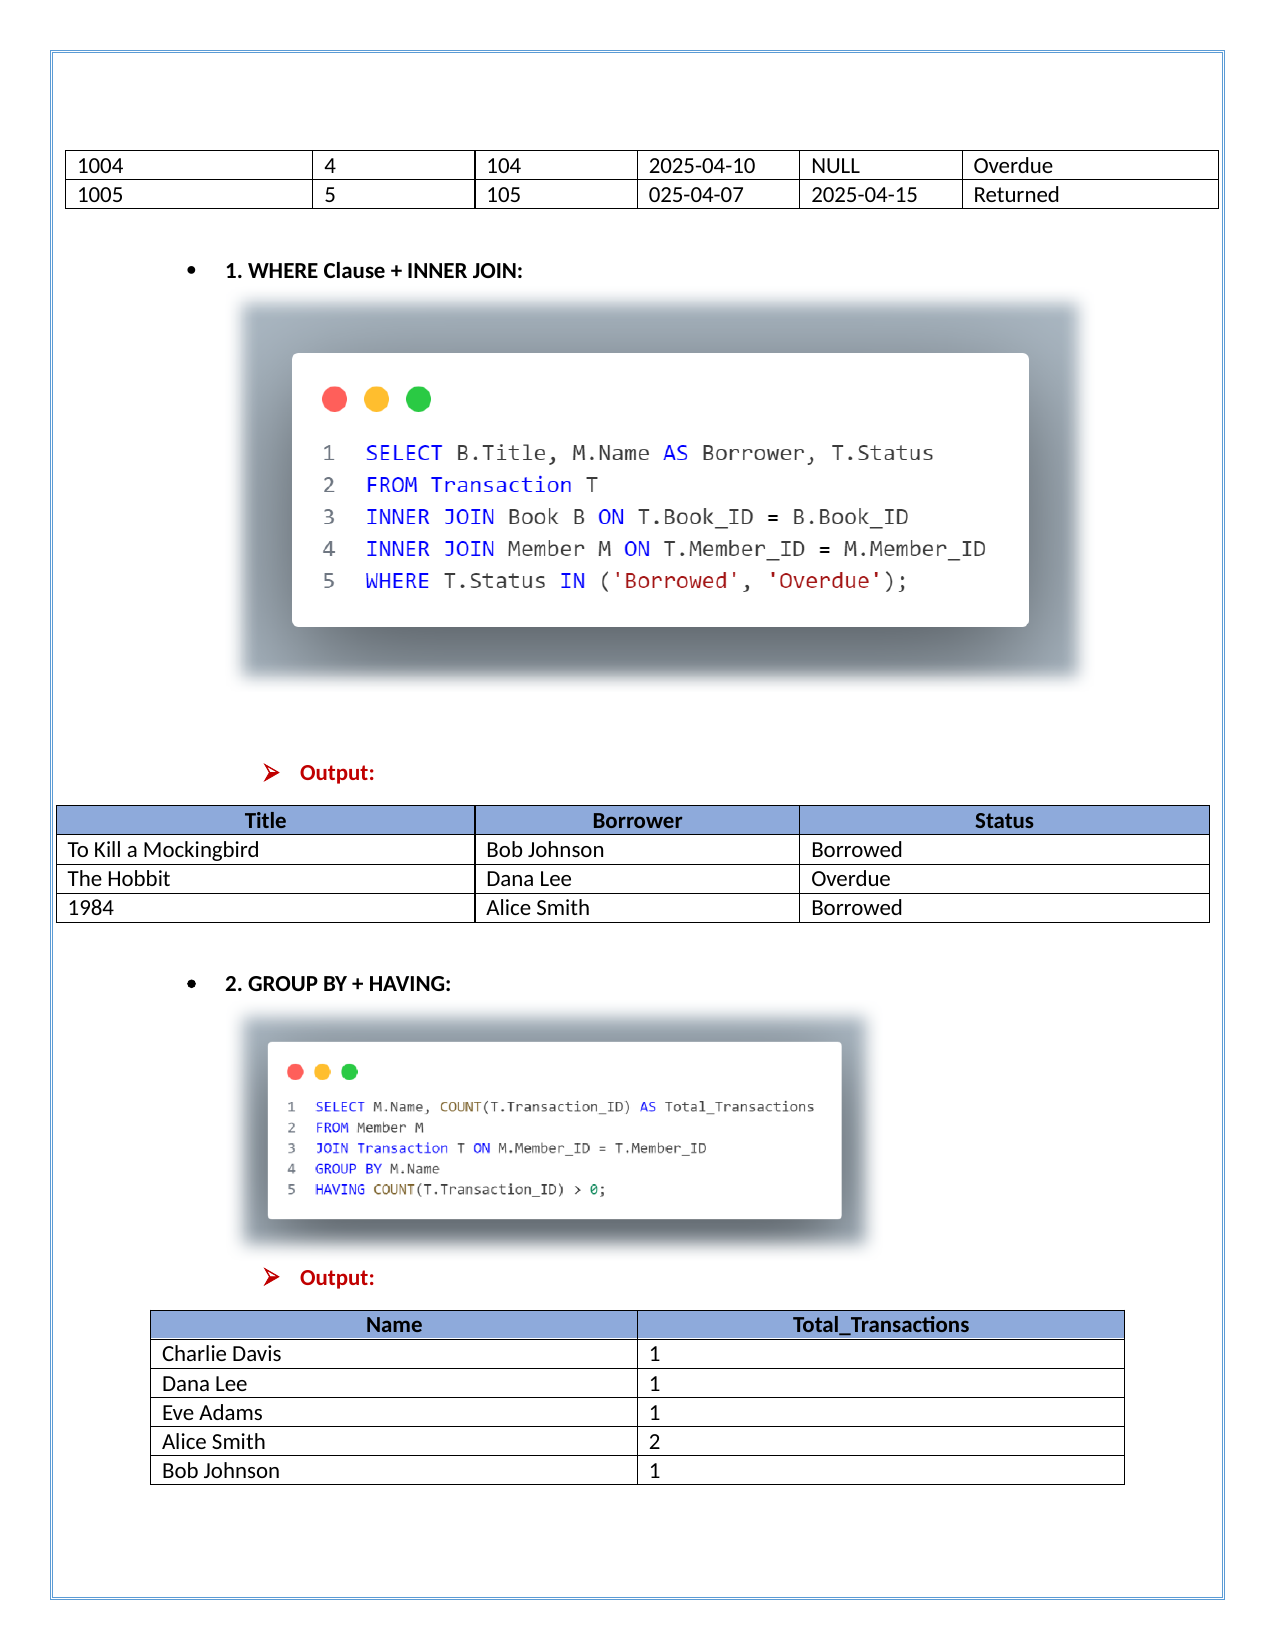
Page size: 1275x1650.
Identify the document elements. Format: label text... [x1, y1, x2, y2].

table_cell Borrowed [800, 894, 1209, 922]
table_header Status [800, 806, 1209, 834]
table_header Total_Transactions [638, 1311, 1124, 1338]
table_cell 1005 [66, 180, 312, 208]
table_cell The Hobbit [57, 865, 474, 892]
table_cell 1 [638, 1340, 1124, 1368]
table_cell 2 [638, 1427, 1124, 1455]
table_cell 2025-04-10 [638, 151, 799, 179]
picture [253, 314, 1067, 666]
table_cell Bob Johnson [151, 1456, 637, 1484]
table_cell Bob Johnson [476, 835, 799, 863]
table_cell Overdue [800, 865, 1209, 892]
table_cell 1004 [66, 151, 312, 179]
table_cell Returned [963, 180, 1218, 208]
table_header Borrower [476, 806, 799, 834]
list Output: [262, 1263, 1125, 1291]
table_cell 2025-04-15 [800, 180, 962, 208]
table_cell 104 [476, 151, 637, 179]
table_header Name [151, 1311, 637, 1338]
table_cell Eve Adams [151, 1398, 637, 1426]
table_cell 1 [638, 1456, 1124, 1484]
table_cell Dana Lee [151, 1369, 637, 1397]
table_header Title [57, 806, 474, 834]
picture [254, 1028, 855, 1233]
list Output: [262, 758, 1125, 786]
table_cell 025-04-07 [638, 180, 799, 208]
table_cell 105 [476, 180, 637, 208]
table_cell 5 [313, 180, 474, 208]
list 2. GROUP BY + HAVING: [187, 969, 1125, 997]
table_cell NULL [800, 151, 962, 179]
table_cell Borrowed [800, 835, 1209, 863]
table_cell Charlie Davis [151, 1340, 637, 1368]
table_cell Dana Lee [476, 865, 799, 892]
table_cell 4 [313, 151, 474, 179]
table_cell To Kill a Mockingbird [57, 835, 474, 863]
table_cell 1984 [57, 894, 474, 922]
table_cell 1 [638, 1398, 1124, 1426]
list 1. WHERE Clause + INNER JOIN: [187, 256, 1125, 284]
table_cell 1 [638, 1369, 1124, 1397]
table_cell Alice Smith [476, 894, 799, 922]
table_cell Overdue [963, 151, 1218, 179]
table_cell Alice Smith [151, 1427, 637, 1455]
